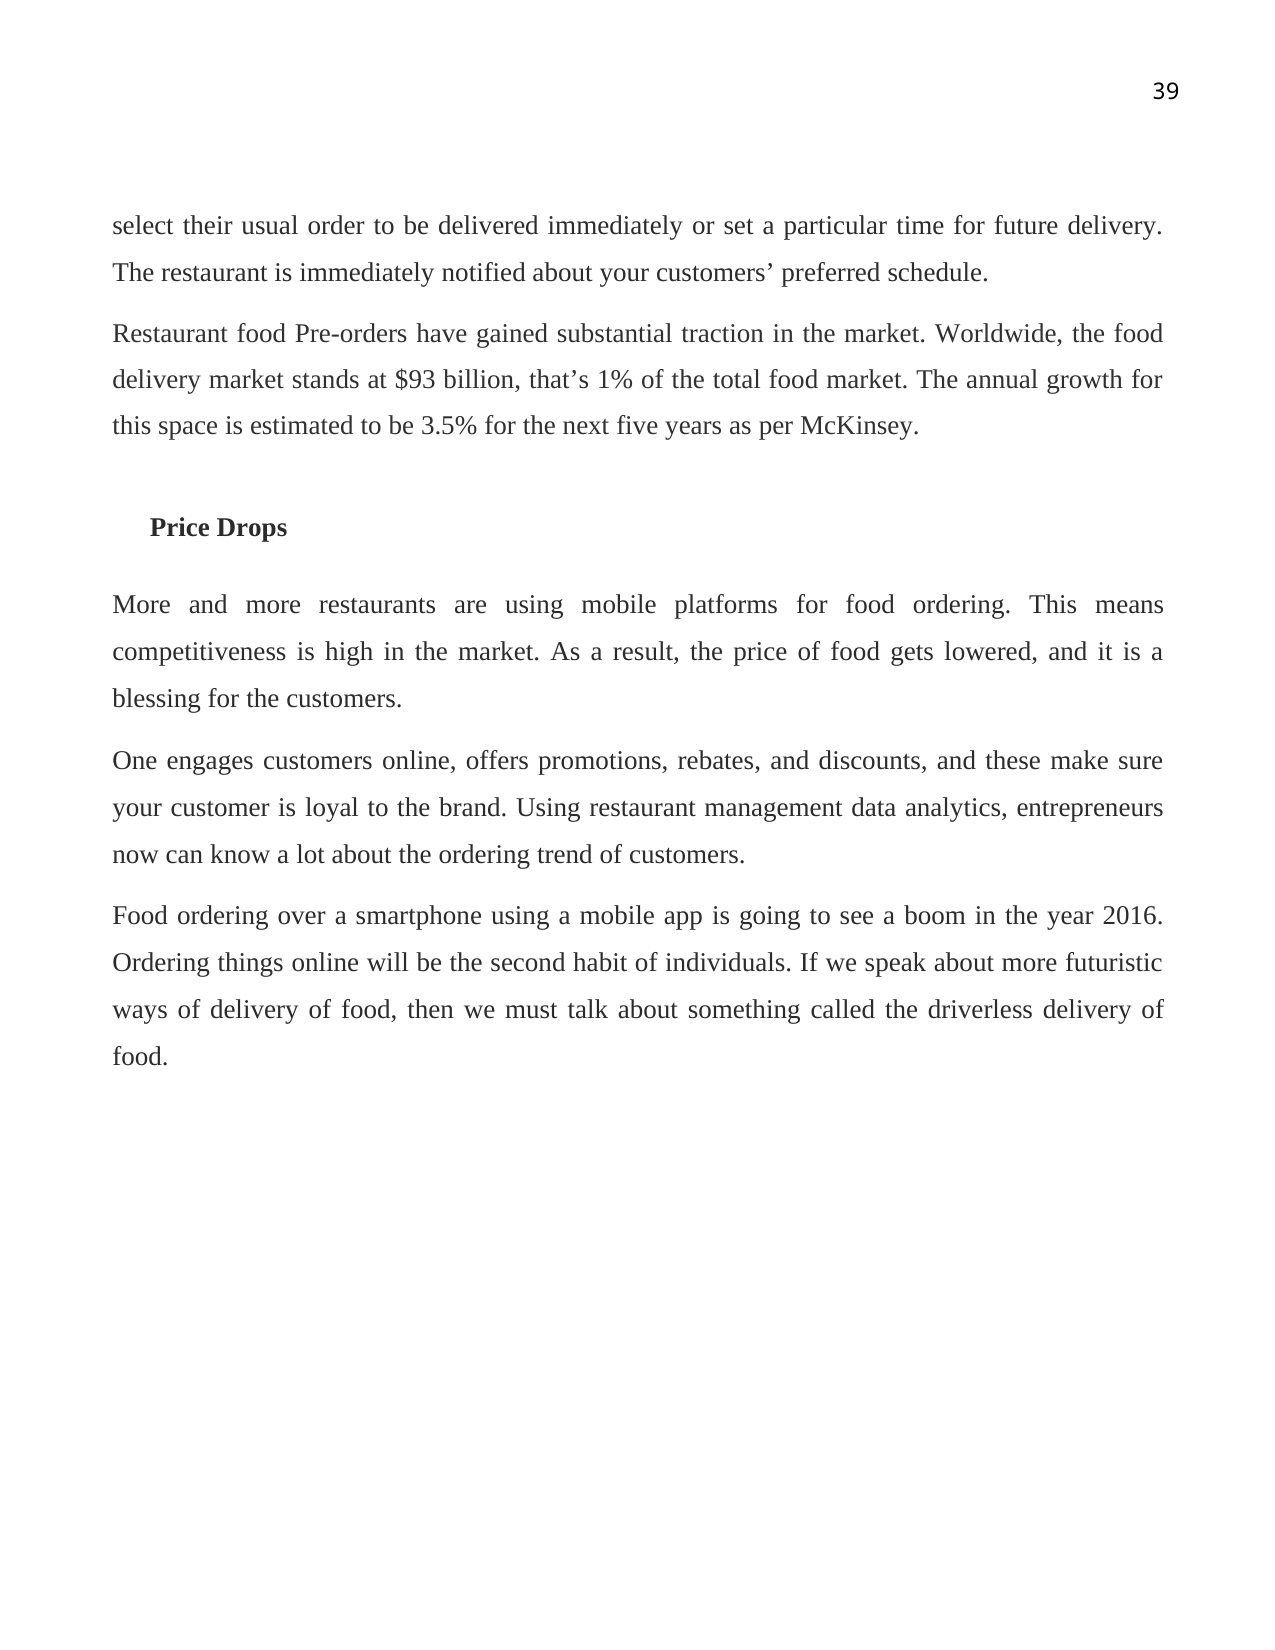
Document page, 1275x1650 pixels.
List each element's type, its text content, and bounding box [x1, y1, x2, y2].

text One engages customers online, offers promotions, rebates, and discounts, and these make sure your customer is loyal to the brand. Using restaurant management data analytics, entrepreneurs now can know a lot about the ordering trend of customers. [112, 744, 1164, 869]
text Restaurant food Pre-orders have gained substantial traction in the market. Worldwide, the food delivery market stands at $93 billion, that’s 1% of the total food market. The annual growth for this space is estimated to be 3.5% for the next five years as per McKinsey. [112, 317, 1165, 440]
subtitle Price Drops [149, 511, 1179, 542]
text Food ordering over a smartphone using a mobile app is going to see a boom in the year 2016. Ordering things online will be the second habit of individuals. If we speak about more futuristic ways of delivery of food, then we must talk about something called the driverless delivery of food. [112, 899, 1165, 1072]
text select their usual order to be delivered immediately or set a particular time for future delivery. The restaurant is immediately notified about your customers’ preferred schedule. [112, 209, 1164, 287]
text More and more restaurants are using mobile platforms for food ordering. This means competitiveness is high in the market. As a result, the price of food gets lowered, and it is a blessing for the customers. [112, 588, 1165, 713]
